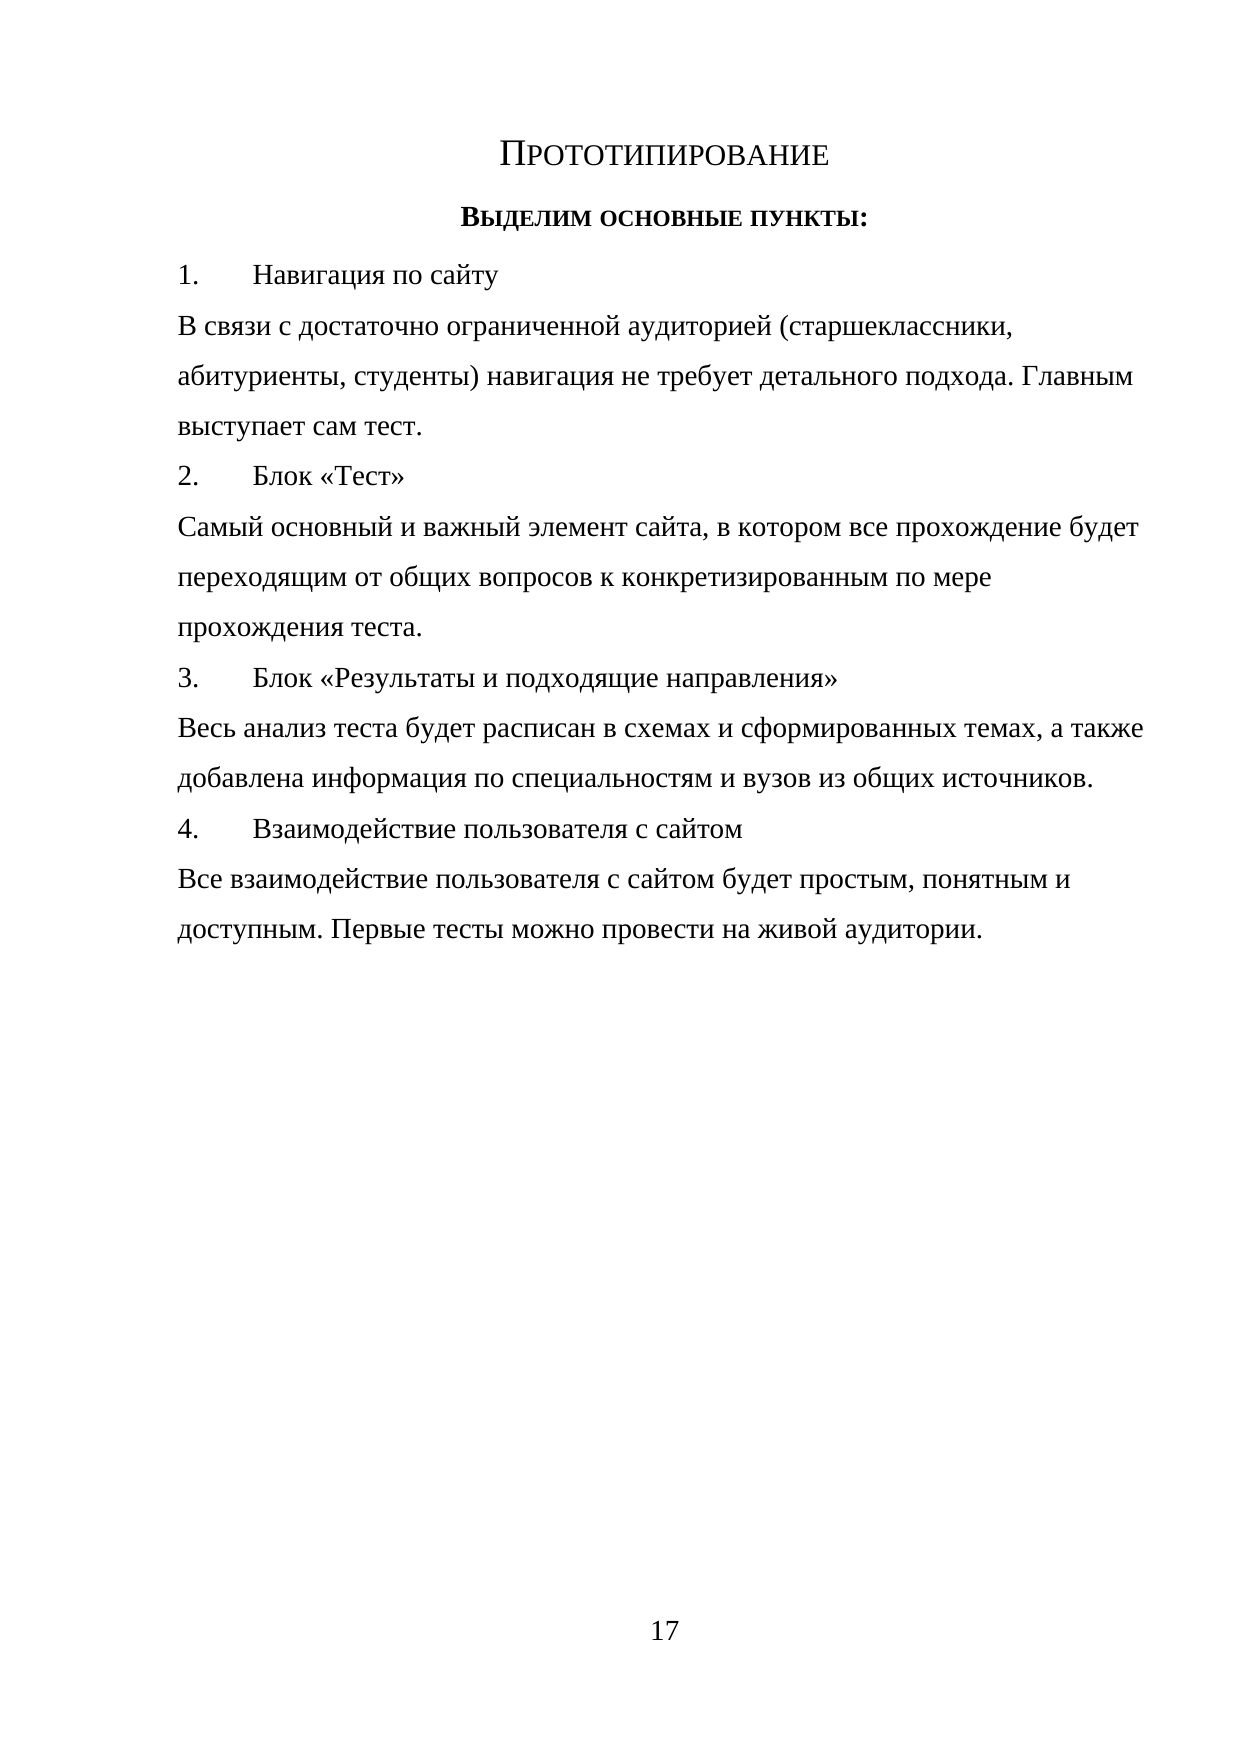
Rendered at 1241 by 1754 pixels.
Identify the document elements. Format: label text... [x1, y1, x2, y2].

text Самый основный и важный элемент сайта, в котором все прохождение будет переходящим от общих вопросов к конкретизированным по мере прохождения теста. [177, 509, 1152, 643]
text 4. Взаимодействие пользователя с сайтом [177, 811, 1152, 844]
text В связи с достаточно ограниченной аудиторией (старшеклассники, абитуриенты, студенты) навигация не требует детального подхода. Главным выступает сам тест. [177, 308, 1152, 442]
text Весь анализ теста будет расписан в схемах и сформированных темах, а также добавлена информация по специальностям и вузов из общих источников. [177, 710, 1152, 794]
text Прототипирование [177, 131, 1152, 174]
text 3. Блок «Результаты и подходящие направления» [177, 660, 1152, 693]
text Выделим основные пункты: [177, 199, 1152, 232]
text Все взаимодействие пользователя с сайтом будет простым, понятным и доступным. Первые тесты можно провести на живой аудитории. [177, 861, 1152, 945]
text 1. Навигация по сайту [177, 257, 1152, 291]
text 2. Блок «Тест» [177, 458, 1152, 492]
